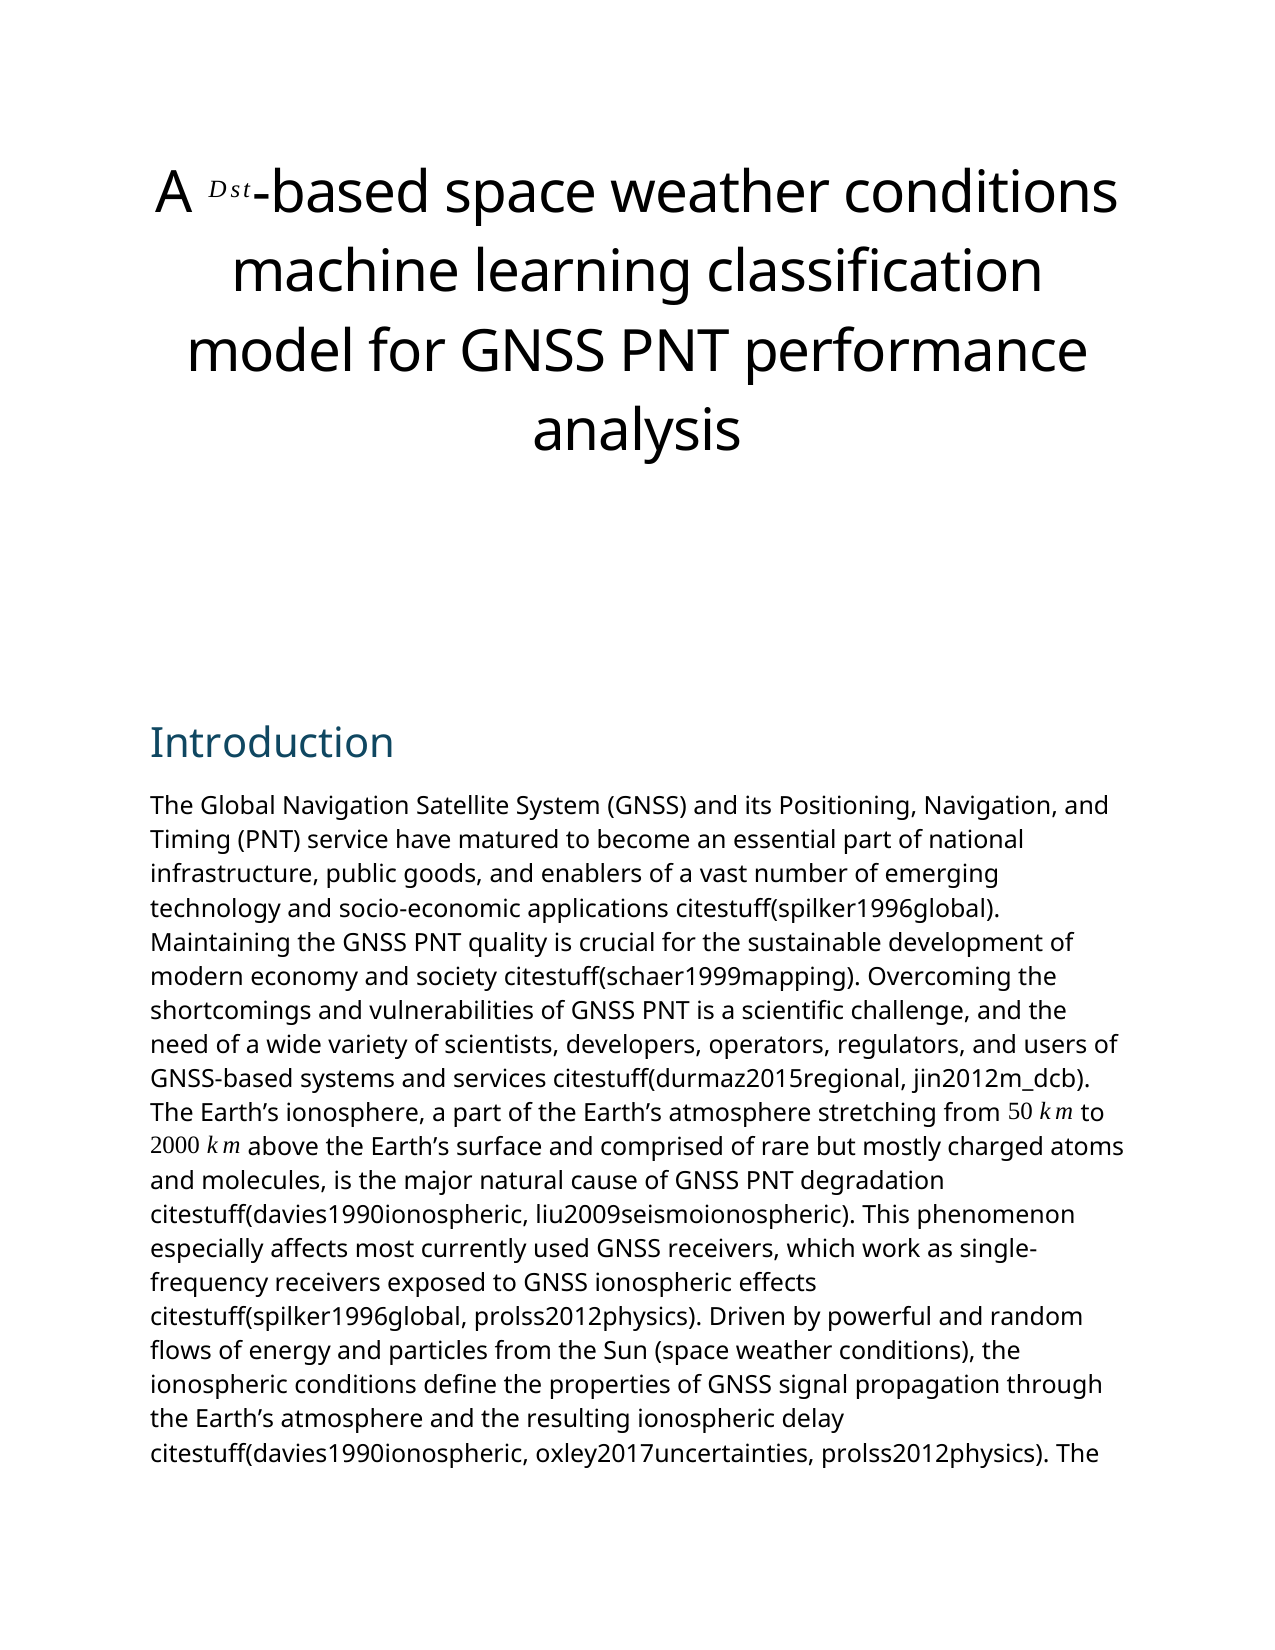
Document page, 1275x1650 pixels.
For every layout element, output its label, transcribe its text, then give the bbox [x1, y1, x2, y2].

title A -based space weather conditions machine learning classification model for GNSS PNT performance analysis [150, 150, 1125, 468]
subtitle Introduction [150, 712, 1125, 769]
